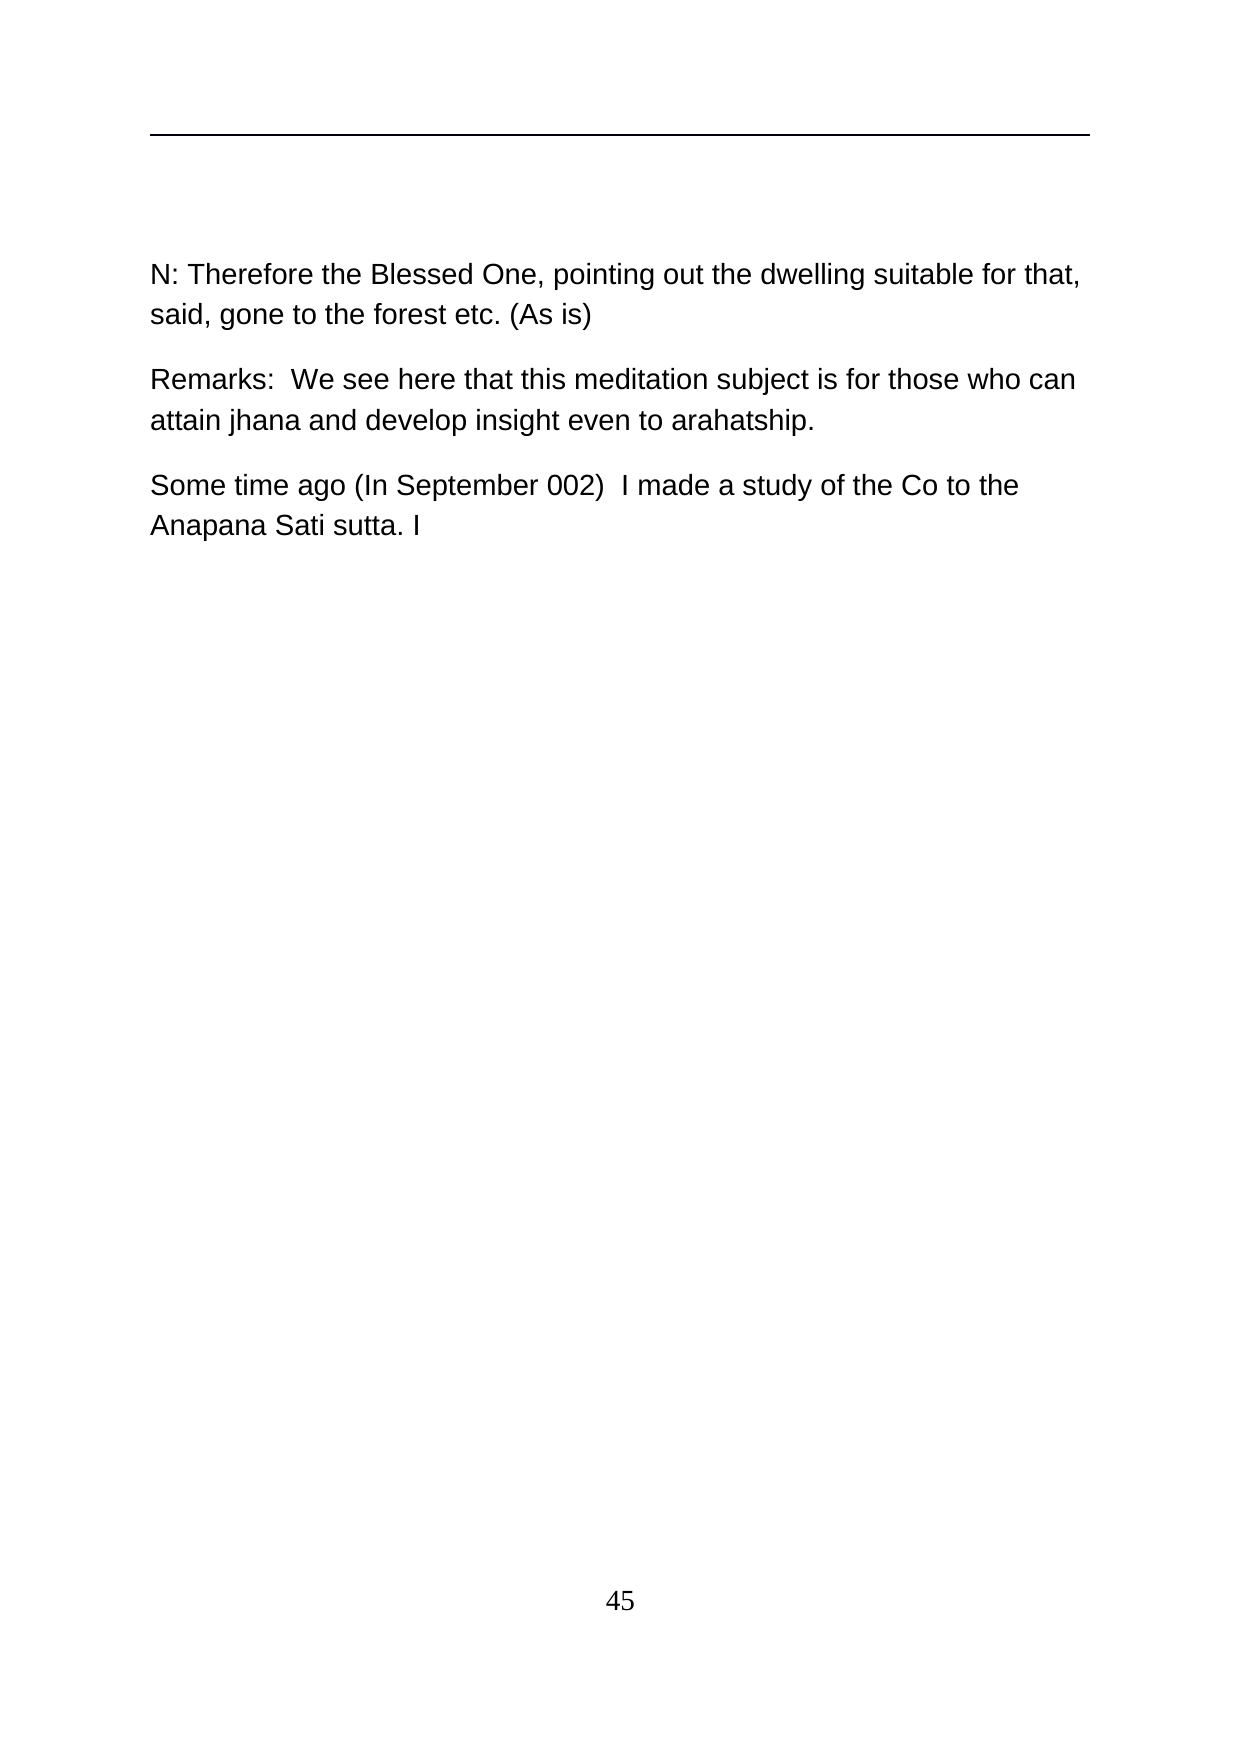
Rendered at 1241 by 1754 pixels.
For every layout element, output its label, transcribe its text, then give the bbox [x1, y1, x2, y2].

text Remarks: We see here that this meditation subject is for those who can attain jhana and develop insight even to arahatship. [150, 362, 1090, 436]
text Some time ago (In September 002) I made a study of the Co to the Anapana Sati sutta. I [150, 468, 1090, 542]
text N: Therefore the Blessed One, pointing out the dwelling suitable for that, said, gone to the forest etc. (As is) [150, 257, 1090, 331]
